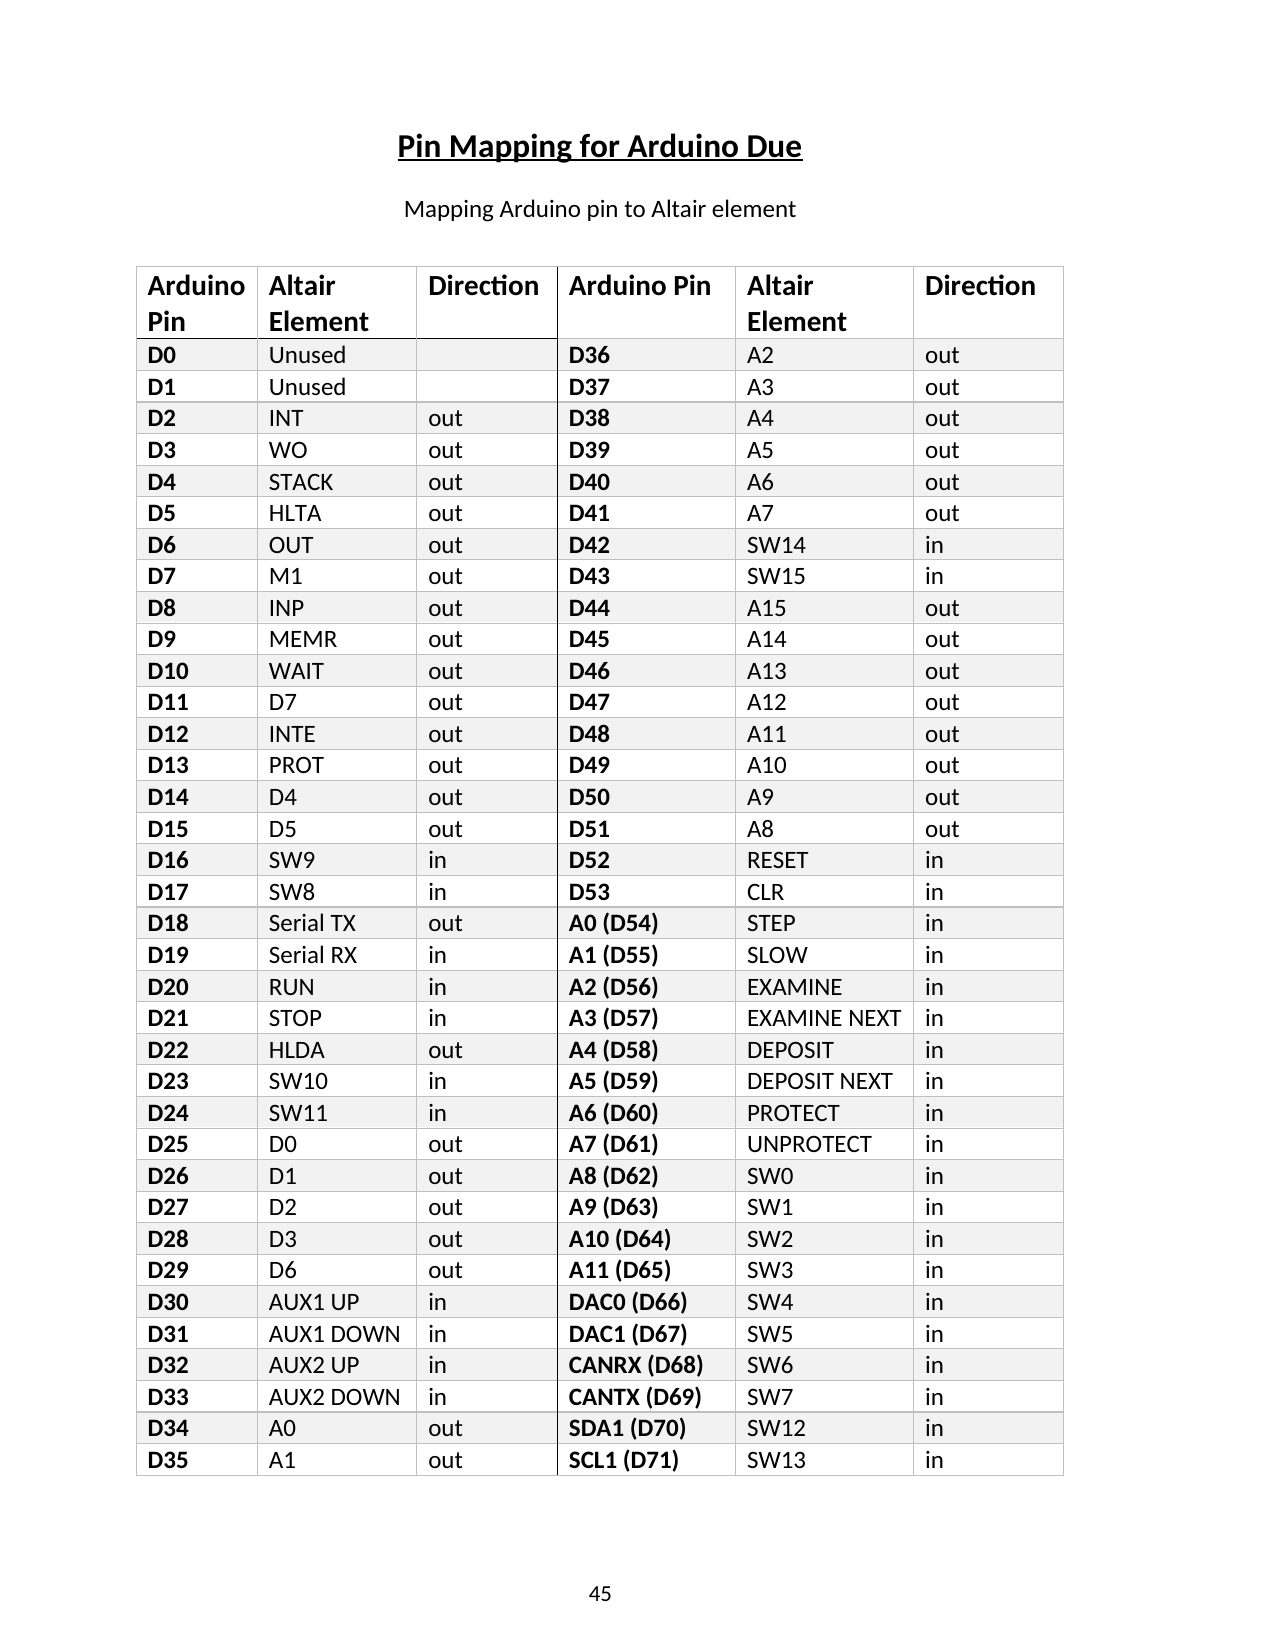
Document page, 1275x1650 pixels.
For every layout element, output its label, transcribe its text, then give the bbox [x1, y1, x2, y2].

table_cell A7 [736, 497, 913, 528]
table_cell M1 [258, 560, 416, 591]
table_cell A7 (D61) [558, 1129, 735, 1159]
table_cell out [914, 687, 1063, 717]
table_cell Unused [258, 339, 416, 370]
table_cell in [914, 939, 1063, 969]
table_cell A10 [736, 750, 913, 780]
table_cell MEMR [258, 624, 416, 654]
table_cell A3 [736, 371, 913, 401]
table_cell D51 [558, 813, 735, 843]
table_cell in [914, 971, 1063, 1001]
table_header Direction [417, 267, 557, 338]
table_cell A9 [736, 781, 913, 812]
table_cell DEPOSIT NEXT [736, 1065, 913, 1096]
table_cell D21 [137, 1002, 257, 1033]
table_cell Unused [258, 371, 416, 401]
table_cell in [914, 1160, 1063, 1191]
table_cell D7 [137, 560, 257, 591]
table_cell CLR [736, 876, 913, 906]
table_cell SW10 [258, 1065, 416, 1096]
table_cell AUX1 DOWN [258, 1318, 416, 1348]
table_cell STEP [736, 908, 913, 938]
table_cell in [914, 844, 1063, 875]
table_cell D26 [137, 1160, 257, 1191]
table_cell D6 [137, 529, 257, 559]
table_cell out [914, 655, 1063, 686]
table_cell A6 (D60) [558, 1097, 735, 1127]
table_cell out [914, 466, 1063, 496]
table_cell D0 [258, 1129, 416, 1159]
table_cell D6 [258, 1255, 416, 1285]
table_cell in [914, 1097, 1063, 1127]
table_cell out [417, 750, 557, 780]
table_cell out [914, 750, 1063, 780]
table_cell D43 [558, 560, 735, 591]
table_cell D5 [258, 813, 416, 843]
table_cell CANRX (D68) [558, 1349, 735, 1380]
table_cell D4 [137, 466, 257, 496]
table_cell [417, 339, 557, 370]
table_cell out [914, 592, 1063, 622]
table_cell STACK [258, 466, 416, 496]
table_cell RESET [736, 844, 913, 875]
table_cell in [417, 1097, 557, 1127]
table_cell SW14 [736, 529, 913, 559]
table_cell [417, 371, 557, 401]
table_cell in [914, 1444, 1063, 1474]
table_cell A3 (D57) [558, 1002, 735, 1033]
table_cell SW13 [736, 1444, 913, 1474]
table_cell in [914, 529, 1063, 559]
table_cell A15 [736, 592, 913, 622]
table_cell in [417, 971, 557, 1001]
table_cell out [914, 434, 1063, 464]
table_cell in [914, 560, 1063, 591]
table_cell D31 [137, 1318, 257, 1348]
table_cell Serial RX [258, 939, 416, 969]
table_cell in [417, 939, 557, 969]
table_cell D41 [558, 497, 735, 528]
table_cell A12 [736, 687, 913, 717]
table_cell D17 [137, 876, 257, 906]
table_cell out [417, 529, 557, 559]
table_cell in [914, 1318, 1063, 1348]
table_cell D48 [558, 718, 735, 749]
table_cell out [417, 1223, 557, 1254]
table_cell in [914, 1381, 1063, 1411]
table_cell A9 (D63) [558, 1192, 735, 1222]
table_cell AUX2 DOWN [258, 1381, 416, 1411]
table_cell D24 [137, 1097, 257, 1127]
table_cell WAIT [258, 655, 416, 686]
table_cell SW1 [736, 1192, 913, 1222]
table_cell in [417, 1065, 557, 1096]
table_cell out [417, 466, 557, 496]
table_cell STOP [258, 1002, 416, 1033]
table_cell in [417, 876, 557, 906]
table_cell D30 [137, 1286, 257, 1317]
table_cell D3 [258, 1223, 416, 1254]
table_cell D2 [137, 403, 257, 433]
table_cell out [417, 908, 557, 938]
table_cell D11 [137, 687, 257, 717]
table_cell D3 [137, 434, 257, 464]
table_cell D53 [558, 876, 735, 906]
table_cell AUX1 UP [258, 1286, 416, 1317]
table_cell D9 [137, 624, 257, 654]
table_cell SLOW [736, 939, 913, 969]
table_cell D35 [137, 1444, 257, 1474]
table_cell SW2 [736, 1223, 913, 1254]
table_cell SW0 [736, 1160, 913, 1191]
table_cell out [914, 497, 1063, 528]
table_header Direction [914, 267, 1063, 338]
table_cell in [914, 1223, 1063, 1254]
table_cell A13 [736, 655, 913, 686]
table_cell out [417, 1192, 557, 1222]
table_cell D32 [137, 1349, 257, 1380]
list Mapping Arduino pin to Altair element [75, 193, 1125, 224]
table_header Arduino Pin [558, 267, 735, 338]
table_cell SW15 [736, 560, 913, 591]
table_cell SW7 [736, 1381, 913, 1411]
table_cell out [417, 434, 557, 464]
table_cell out [417, 624, 557, 654]
table_cell SW4 [736, 1286, 913, 1317]
table_cell A11 (D65) [558, 1255, 735, 1285]
table_header Altair Element [258, 267, 416, 338]
table_cell D12 [137, 718, 257, 749]
table_header Arduino Pin [137, 267, 257, 338]
table_cell RUN [258, 971, 416, 1001]
table_cell SW5 [736, 1318, 913, 1348]
table_cell SDA1 (D70) [558, 1413, 735, 1443]
table_header Altair Element [736, 267, 913, 338]
table_cell D33 [137, 1381, 257, 1411]
table_cell in [914, 1002, 1063, 1033]
table_cell D14 [137, 781, 257, 812]
table_cell D8 [137, 592, 257, 622]
table_cell in [914, 1034, 1063, 1064]
table_cell out [417, 592, 557, 622]
table_cell A2 (D56) [558, 971, 735, 1001]
table_cell OUT [258, 529, 416, 559]
table_cell D29 [137, 1255, 257, 1285]
table_cell D37 [558, 371, 735, 401]
table_cell in [914, 1065, 1063, 1096]
table_cell D39 [558, 434, 735, 464]
table_cell out [417, 813, 557, 843]
table_cell out [417, 1160, 557, 1191]
table_cell out [914, 718, 1063, 749]
table_cell A8 [736, 813, 913, 843]
table_cell SCL1 (D71) [558, 1444, 735, 1474]
table_cell PROTECT [736, 1097, 913, 1127]
table_cell in [914, 1413, 1063, 1443]
table_cell out [914, 403, 1063, 433]
table_cell DAC1 (D67) [558, 1318, 735, 1348]
table_cell in [417, 1381, 557, 1411]
table_cell D5 [137, 497, 257, 528]
table_cell out [914, 813, 1063, 843]
table_cell A0 [258, 1413, 416, 1443]
table_cell INT [258, 403, 416, 433]
table_cell D22 [137, 1034, 257, 1064]
table_cell DAC0 (D66) [558, 1286, 735, 1317]
table_cell D46 [558, 655, 735, 686]
table_cell D27 [137, 1192, 257, 1222]
table_cell Serial TX [258, 908, 416, 938]
table_cell in [914, 876, 1063, 906]
table_cell A5 [736, 434, 913, 464]
subtitle Pin Mapping for Arduino Due [75, 124, 1125, 165]
table_cell in [914, 1349, 1063, 1380]
table_cell out [417, 655, 557, 686]
table_cell in [417, 1002, 557, 1033]
table_cell D45 [558, 624, 735, 654]
table_cell DEPOSIT [736, 1034, 913, 1064]
table_cell SW6 [736, 1349, 913, 1380]
table_cell EXAMINE [736, 971, 913, 1001]
table_cell D16 [137, 844, 257, 875]
table_cell D4 [258, 781, 416, 812]
table_cell HLDA [258, 1034, 416, 1064]
table_cell A4 (D58) [558, 1034, 735, 1064]
table_cell D13 [137, 750, 257, 780]
table_cell HLTA [258, 497, 416, 528]
table_cell in [417, 1318, 557, 1348]
table_cell out [914, 339, 1063, 370]
table_cell D36 [558, 339, 735, 370]
table_cell A2 [736, 339, 913, 370]
table_cell out [417, 560, 557, 591]
table_cell out [417, 403, 557, 433]
table_cell A0 (D54) [558, 908, 735, 938]
table_cell UNPROTECT [736, 1129, 913, 1159]
table_cell in [417, 844, 557, 875]
table_cell SW9 [258, 844, 416, 875]
table_cell WO [258, 434, 416, 464]
table_cell in [914, 1192, 1063, 1222]
table_cell A14 [736, 624, 913, 654]
table_cell A6 [736, 466, 913, 496]
table_cell A10 (D64) [558, 1223, 735, 1254]
table_cell D1 [258, 1160, 416, 1191]
table_cell out [417, 718, 557, 749]
table_cell PROT [258, 750, 416, 780]
table_cell D2 [258, 1192, 416, 1222]
table_cell D23 [137, 1065, 257, 1096]
table_cell out [417, 497, 557, 528]
table_cell D0 [137, 339, 257, 370]
table_cell out [417, 1413, 557, 1443]
table_cell D47 [558, 687, 735, 717]
table_cell A4 [736, 403, 913, 433]
table_cell in [417, 1349, 557, 1380]
table_cell A11 [736, 718, 913, 749]
table_cell out [914, 781, 1063, 812]
table_cell D40 [558, 466, 735, 496]
table_cell EXAMINE NEXT [736, 1002, 913, 1033]
table_cell in [914, 908, 1063, 938]
table_cell in [417, 1286, 557, 1317]
table_cell in [914, 1129, 1063, 1159]
table_cell D25 [137, 1129, 257, 1159]
table_cell out [914, 624, 1063, 654]
table_cell out [417, 1255, 557, 1285]
table_cell D19 [137, 939, 257, 969]
table_cell D15 [137, 813, 257, 843]
table_cell A1 [258, 1444, 416, 1474]
table_cell D49 [558, 750, 735, 780]
table_cell out [417, 687, 557, 717]
table_cell out [417, 1444, 557, 1474]
table_cell out [417, 781, 557, 812]
table_cell D28 [137, 1223, 257, 1254]
table_cell D1 [137, 371, 257, 401]
table_cell A5 (D59) [558, 1065, 735, 1096]
table_cell D42 [558, 529, 735, 559]
table_cell D7 [258, 687, 416, 717]
table_cell D18 [137, 908, 257, 938]
table_cell INTE [258, 718, 416, 749]
table_cell D10 [137, 655, 257, 686]
table_cell out [417, 1034, 557, 1064]
table_cell out [417, 1129, 557, 1159]
table_cell D20 [137, 971, 257, 1001]
table_cell D52 [558, 844, 735, 875]
table_cell D50 [558, 781, 735, 812]
table_cell in [914, 1286, 1063, 1317]
table_cell D34 [137, 1413, 257, 1443]
table_cell AUX2 UP [258, 1349, 416, 1380]
table_cell D44 [558, 592, 735, 622]
table_cell SW12 [736, 1413, 913, 1443]
table_cell A1 (D55) [558, 939, 735, 969]
table_cell D38 [558, 403, 735, 433]
table_cell A8 (D62) [558, 1160, 735, 1191]
table_cell SW11 [258, 1097, 416, 1127]
table_cell INP [258, 592, 416, 622]
table_cell out [914, 371, 1063, 401]
table_cell CANTX (D69) [558, 1381, 735, 1411]
table_cell in [914, 1255, 1063, 1285]
table_cell SW8 [258, 876, 416, 906]
table_cell SW3 [736, 1255, 913, 1285]
